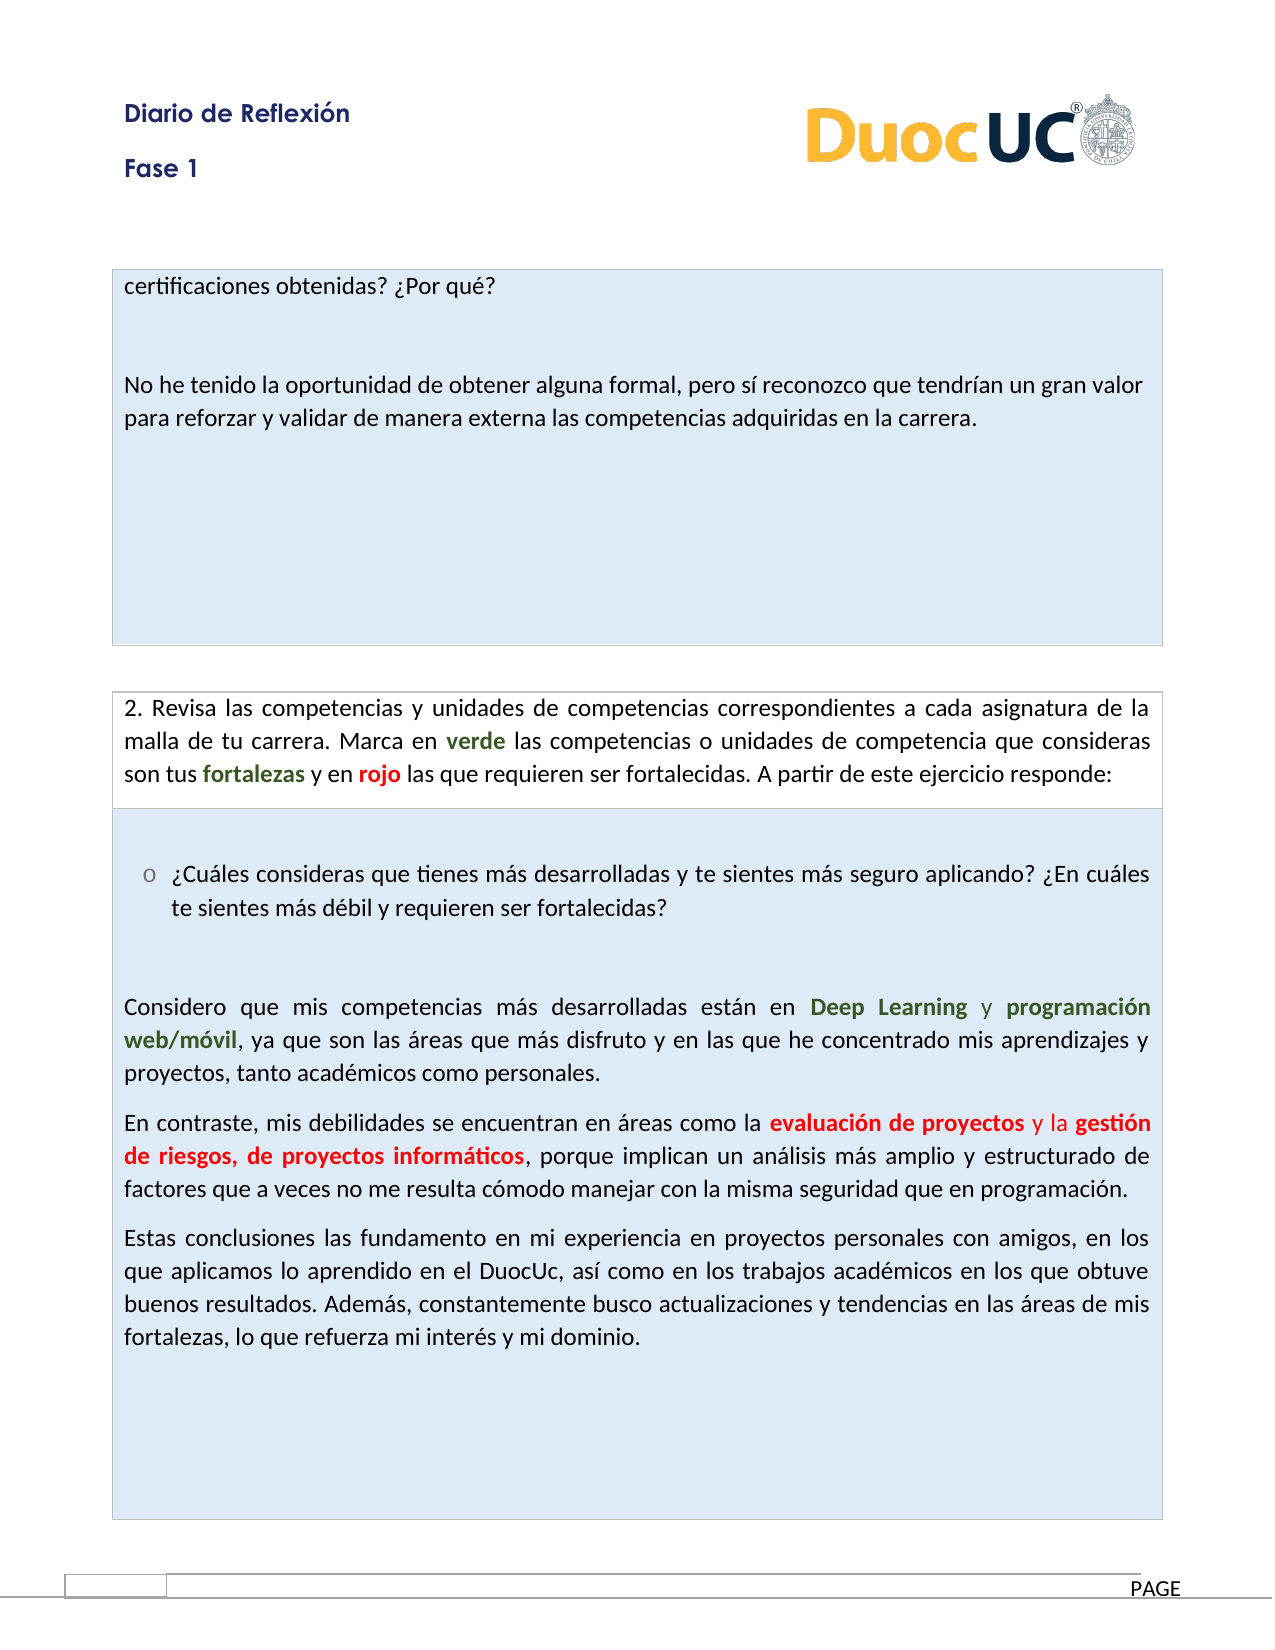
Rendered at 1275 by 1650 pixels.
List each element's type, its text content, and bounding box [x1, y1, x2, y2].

table_header 2. Revisa las competencias y unidades de competencias correspondientes a cada asignatura de la malla de tu carrera. Marca en verde las competencias o unidades de competencia que consideras son tus fortalezas y en rojo las que requieren ser fortalecidas. A partir de este ejercicio responde: [113, 693, 1162, 807]
picture [807, 94, 1135, 165]
